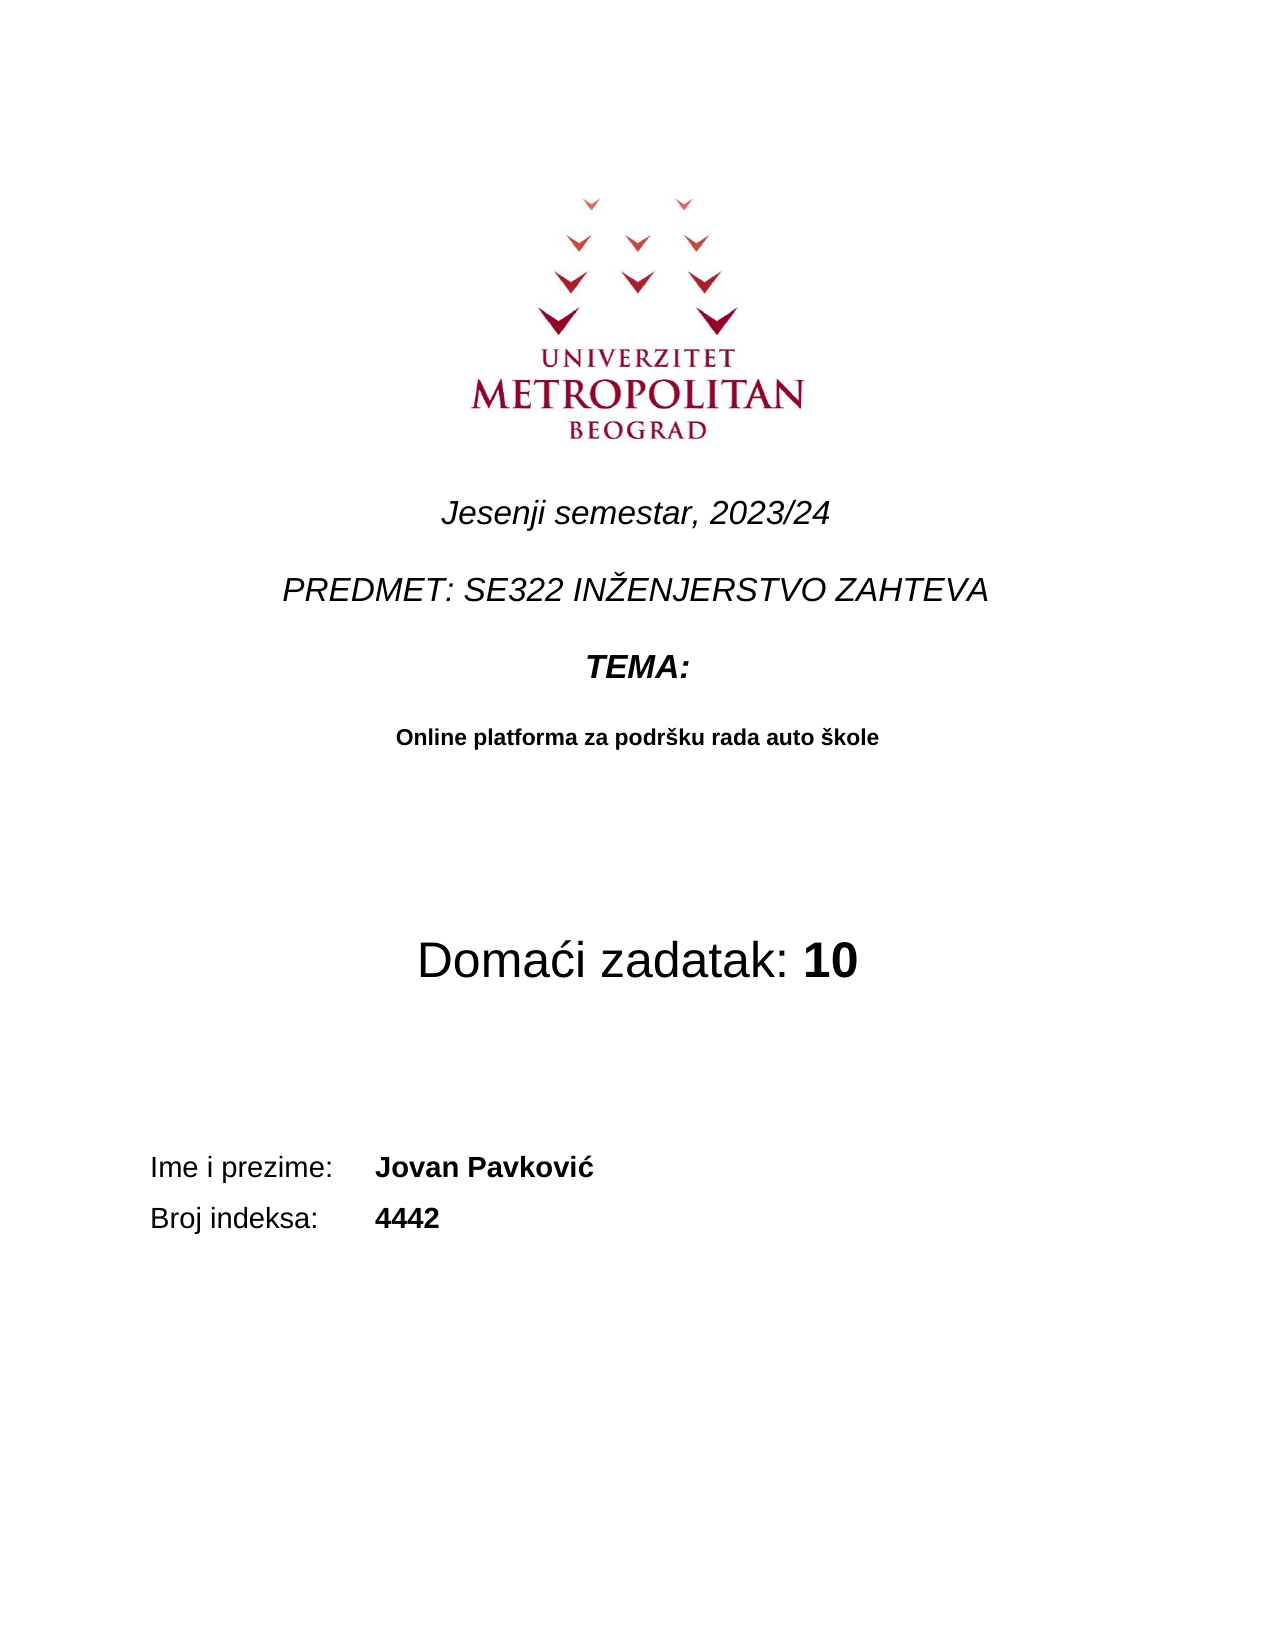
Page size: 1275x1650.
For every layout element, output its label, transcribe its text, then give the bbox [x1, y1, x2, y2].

text Online platforma za podršku rada auto škole [150, 724, 1125, 750]
text Domaći zadatak: 10 [150, 930, 1125, 988]
text Broj indeksa: 4442 [150, 1201, 1125, 1234]
picture [438, 150, 837, 475]
text Ime i prezime: Jovan Pavković [150, 1151, 1125, 1184]
text TEMA: [150, 647, 1125, 685]
text PREDMET: SE322 INŽENJERSTVO ZAHTEVA [150, 570, 1125, 608]
text Jesenji semestar, 2023/24 [150, 493, 1125, 531]
